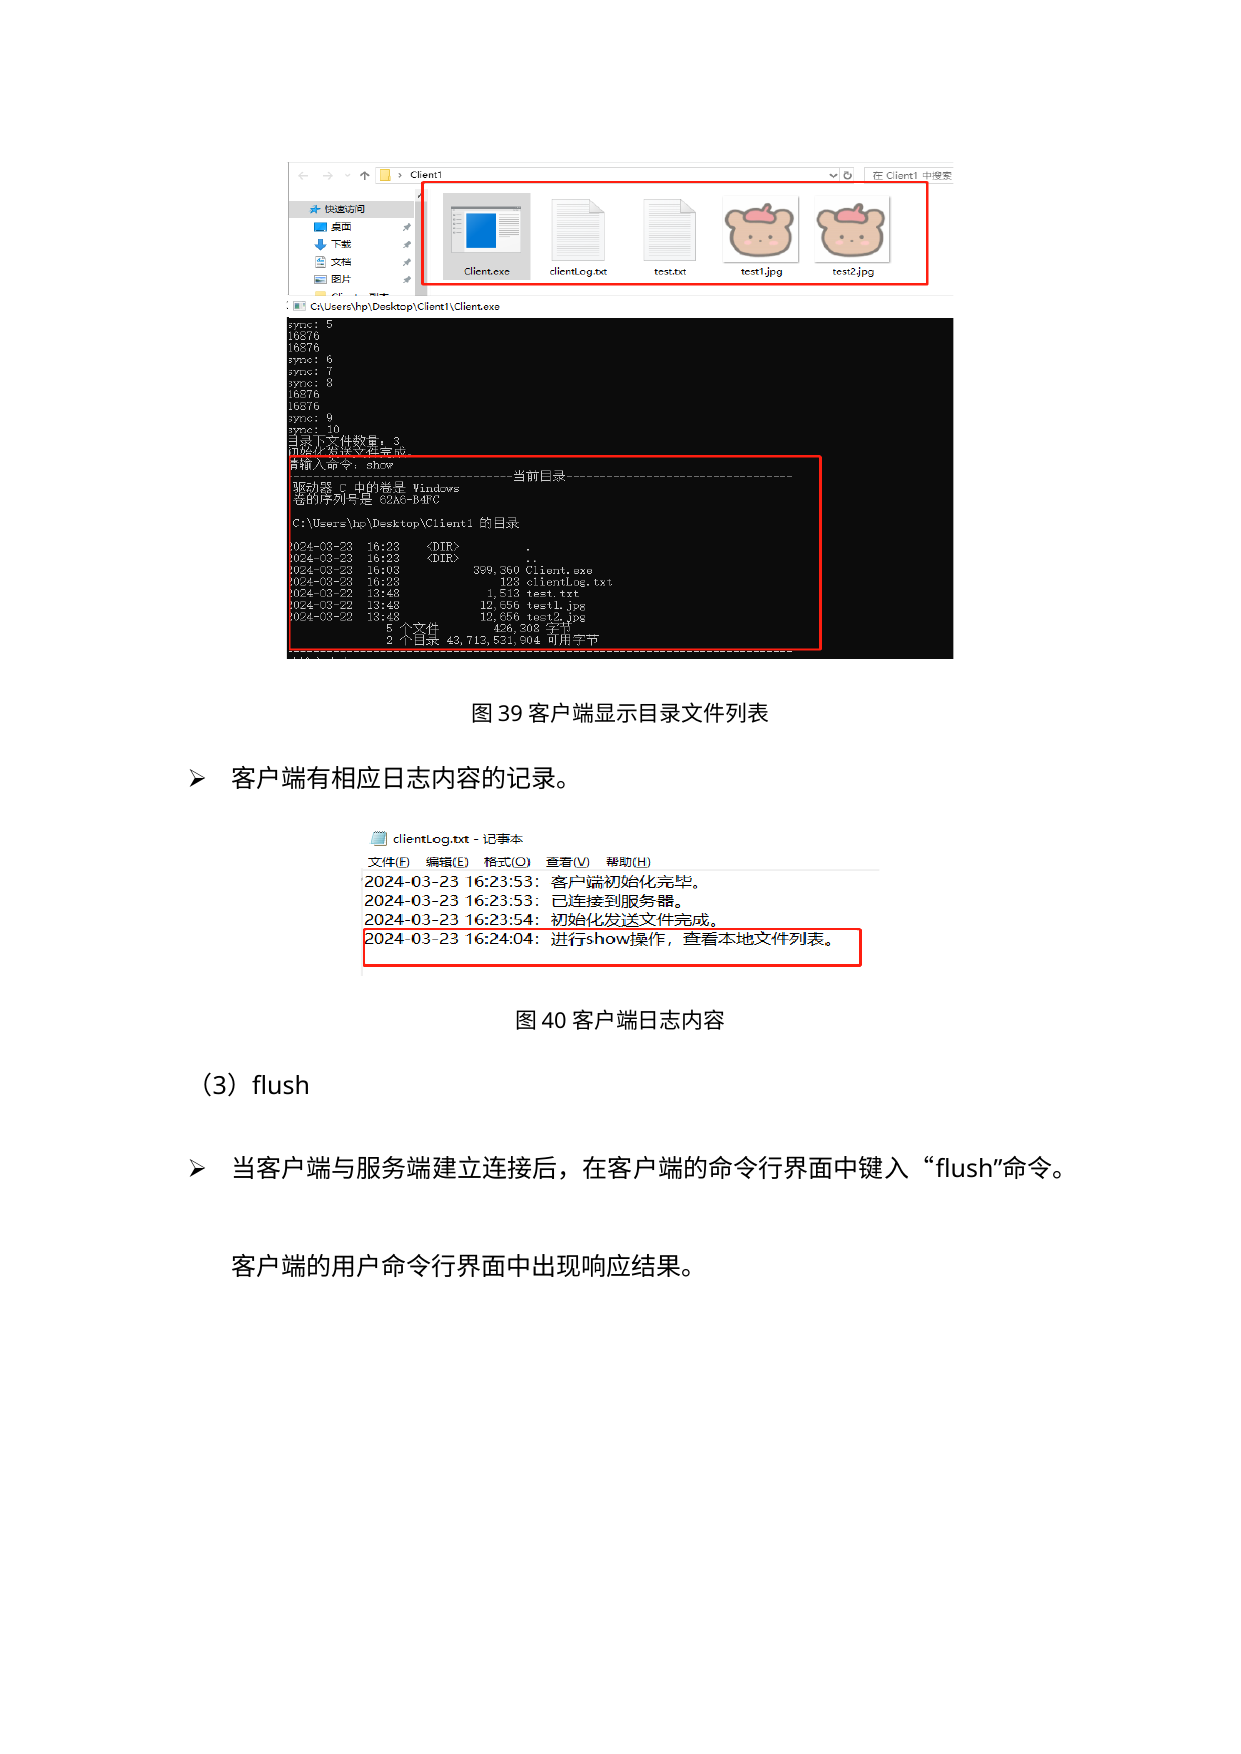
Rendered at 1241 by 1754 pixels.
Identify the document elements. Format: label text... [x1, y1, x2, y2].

picture [360, 826, 880, 976]
picture [286, 162, 954, 659]
text 图39 客户端显示目录文件列表 [187, 695, 1053, 728]
text （3）flush [187, 1051, 1053, 1116]
list 客户端有相应日志内容的记录。 [187, 744, 1053, 809]
text 图40 客户端日志内容 [187, 1003, 1053, 1035]
list 当客户端与服务端建立连接后，在客户端的命令行界面中键入“flush”命令。客户端的用户命令行界面中出现响应结果。 [187, 1134, 1053, 1297]
